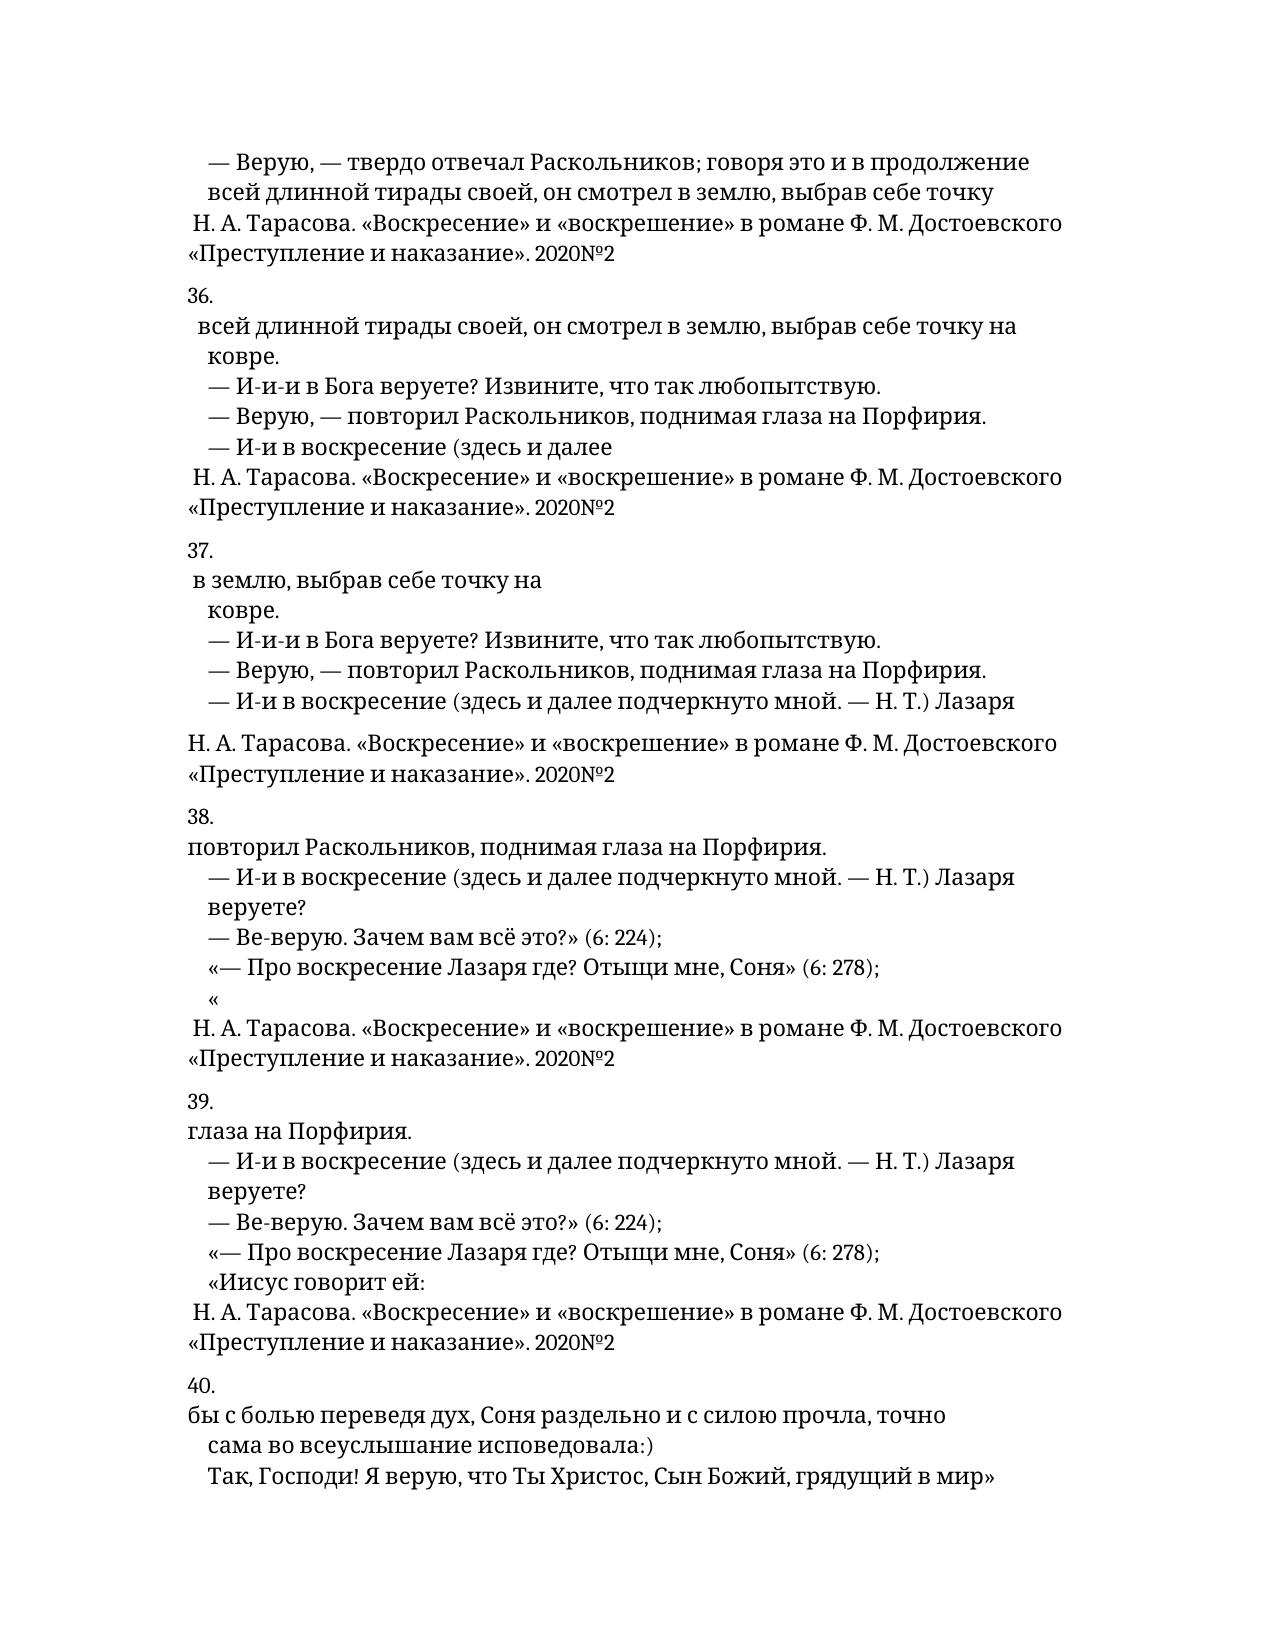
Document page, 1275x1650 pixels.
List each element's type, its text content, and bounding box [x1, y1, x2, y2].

text 37. в землю, выбрав себе точку на ковре. — И-и-и в Бога веруете? Извините, что так любопытствую. — Верую, — повторил Раскольников, поднимая глаза на Порфирия. — И-и в воскресение (здесь и далее подчеркнуто мной. — Н. Т.) Лазаря [187, 537, 1087, 715]
text 39. глаза на Порфирия. — И-и в воскресение (здесь и далее подчеркнуто мной. — Н. Т.) Лазаря веруете? — Ве-верую. Зачем вам всё это?» (6: 224); «— Про воскресение Лазаря где? Отыщи мне, Соня» (6: 278); «Иисус говорит ей: Н. А. Тарасова. «Воскресение» и «воскрешение» в романе Ф. М. Достоевского «Преступление и наказание». 2020№2 [187, 1088, 1087, 1357]
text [187, 150, 1087, 267]
text 38. повторил Раскольников, поднимая глаза на Порфирия. — И-и в воскресение (здесь и далее подчеркнуто мной. — Н. Т.) Лазаря веруете? — Ве-верую. Зачем вам всё это?» (6: 224); «— Про воскресение Лазаря где? Отыщи мне, Соня» (6: 278); « Н. А. Тарасова. «Воскресение» и «воскрешение» в романе Ф. М. Достоевского «Преступление и наказание». 2020№2 [187, 804, 1087, 1072]
text 36. всей длинной тирады своей, он смотрел в землю, выбрав себе точку на ковре. — И-и-и в Бога веруете? Извините, что так любопытствую. — Верую, — повторил Раскольников, поднимая глаза на Порфирия. — И-и в воскресение (здесь и далее Н. А. Тарасова. «Воскресение» и «воскрешение» в романе Ф. М. Достоевского «Преступление и наказание». 2020№2 [187, 283, 1087, 521]
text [187, 1373, 1087, 1490]
text Н. А. Тарасова. «Воскресение» и «воскрешение» в романе Ф. М. Достоевского «Преступление и наказание». 2020№2 [187, 731, 1087, 788]
